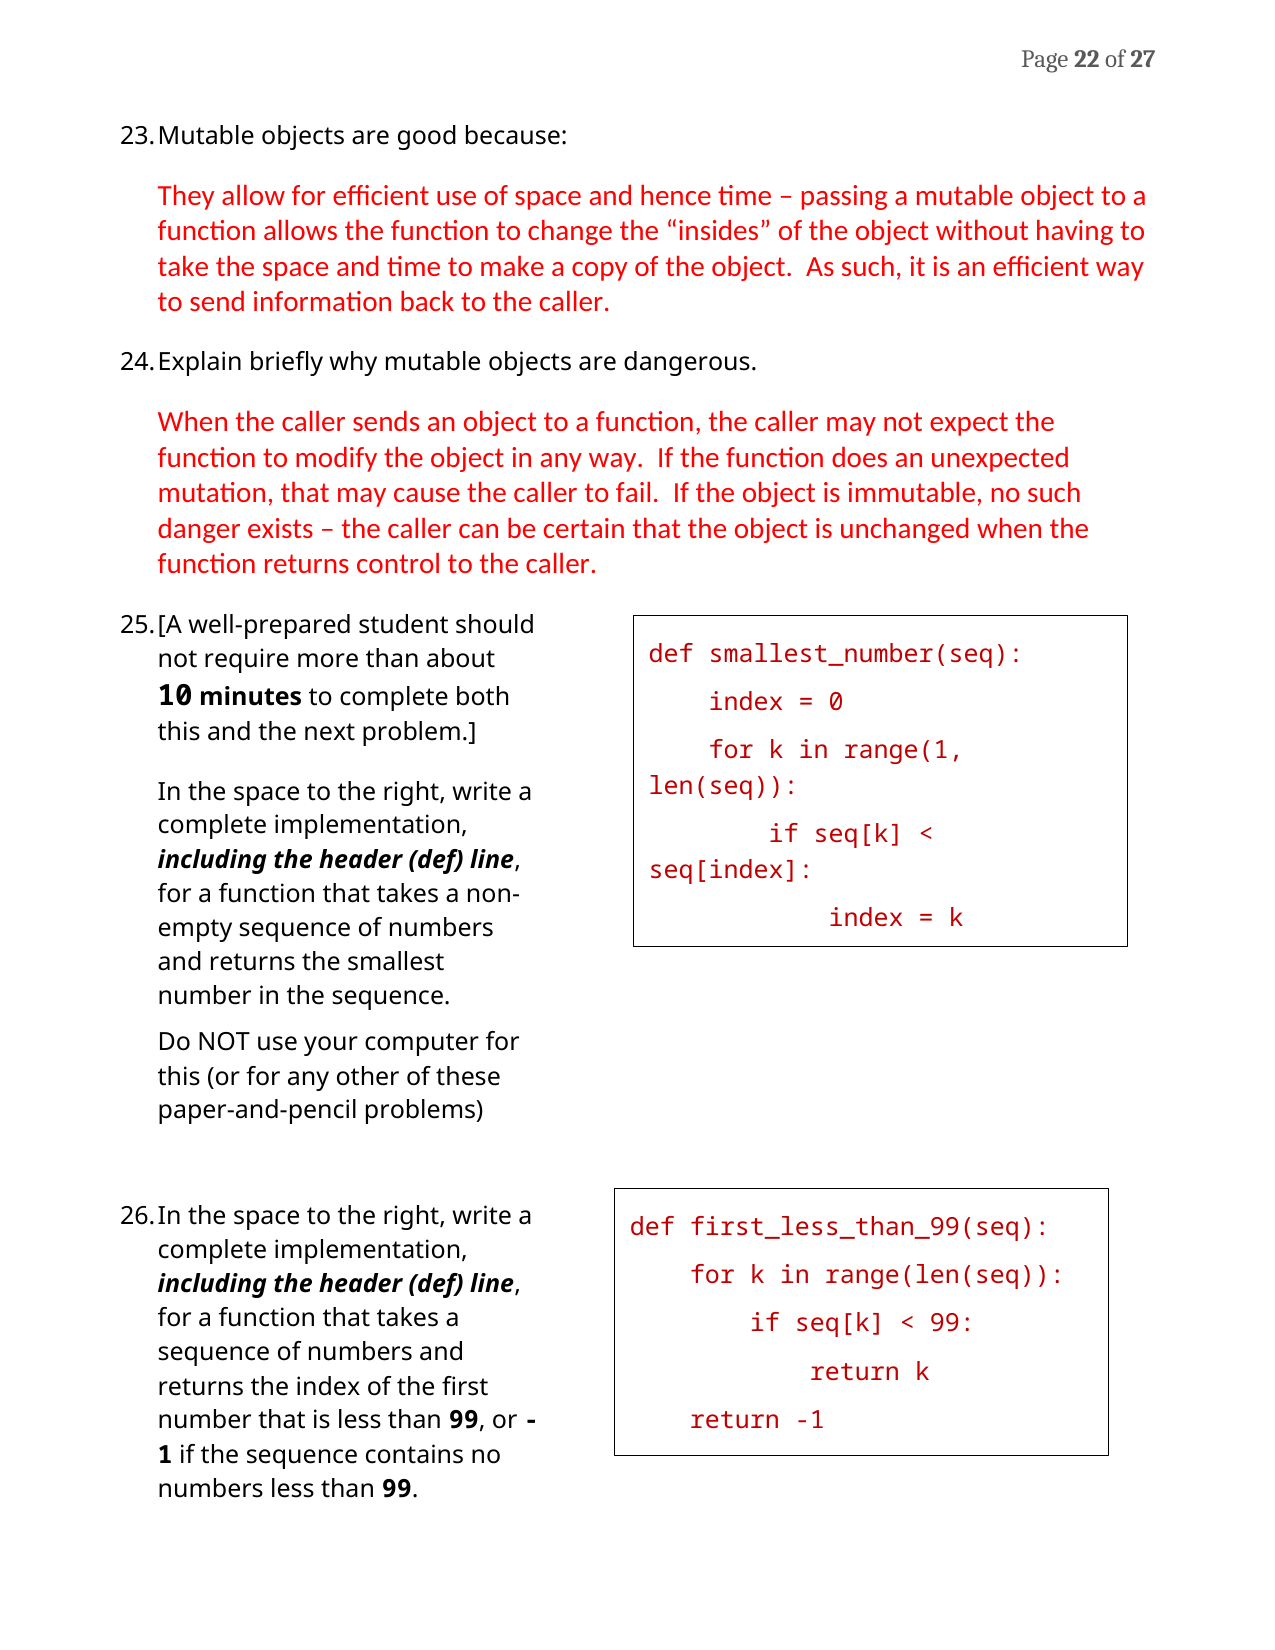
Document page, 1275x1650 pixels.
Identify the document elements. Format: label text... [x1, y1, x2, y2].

list Do NOT use your computer for this (or for any other of these paper-and-pencil problems) [157, 1024, 540, 1126]
list Mutable objects are good because: [120, 117, 1155, 152]
list When the caller sends an object to a function, the caller may not expect the function to modify the object in any way. If the function does an unexpected mutation, that may cause the caller to fail. If the object is immutable, no such danger exists – the caller can be certain that the object is unchanged when the function returns control to the caller. [157, 403, 1155, 581]
list They allow for efficient use of space and hence time – passing a mutable object to a function allows the function to change the “insides” of the object without having to take the space and time to make a copy of the object. As such, it is an efficient way to send information back to the caller. [157, 177, 1155, 319]
list Explain briefly why mutable objects are dangerous. [120, 344, 1155, 378]
list In the space to the right, write a complete implementation, including the header (def) line, for a function that takes a sequence of numbers and returns the index of the first number that is less than 99, or -1 if the sequence contains no numbers less than 99. [120, 1198, 540, 1504]
list [A well-prepared student should not require more than about 10 minutes to complete both this and the next problem.] [120, 606, 540, 748]
list In the space to the right, write a complete implementation, including the header (def) line, for a function that takes a non-empty sequence of numbers and returns the smallest number in the sequence. [157, 773, 540, 1012]
